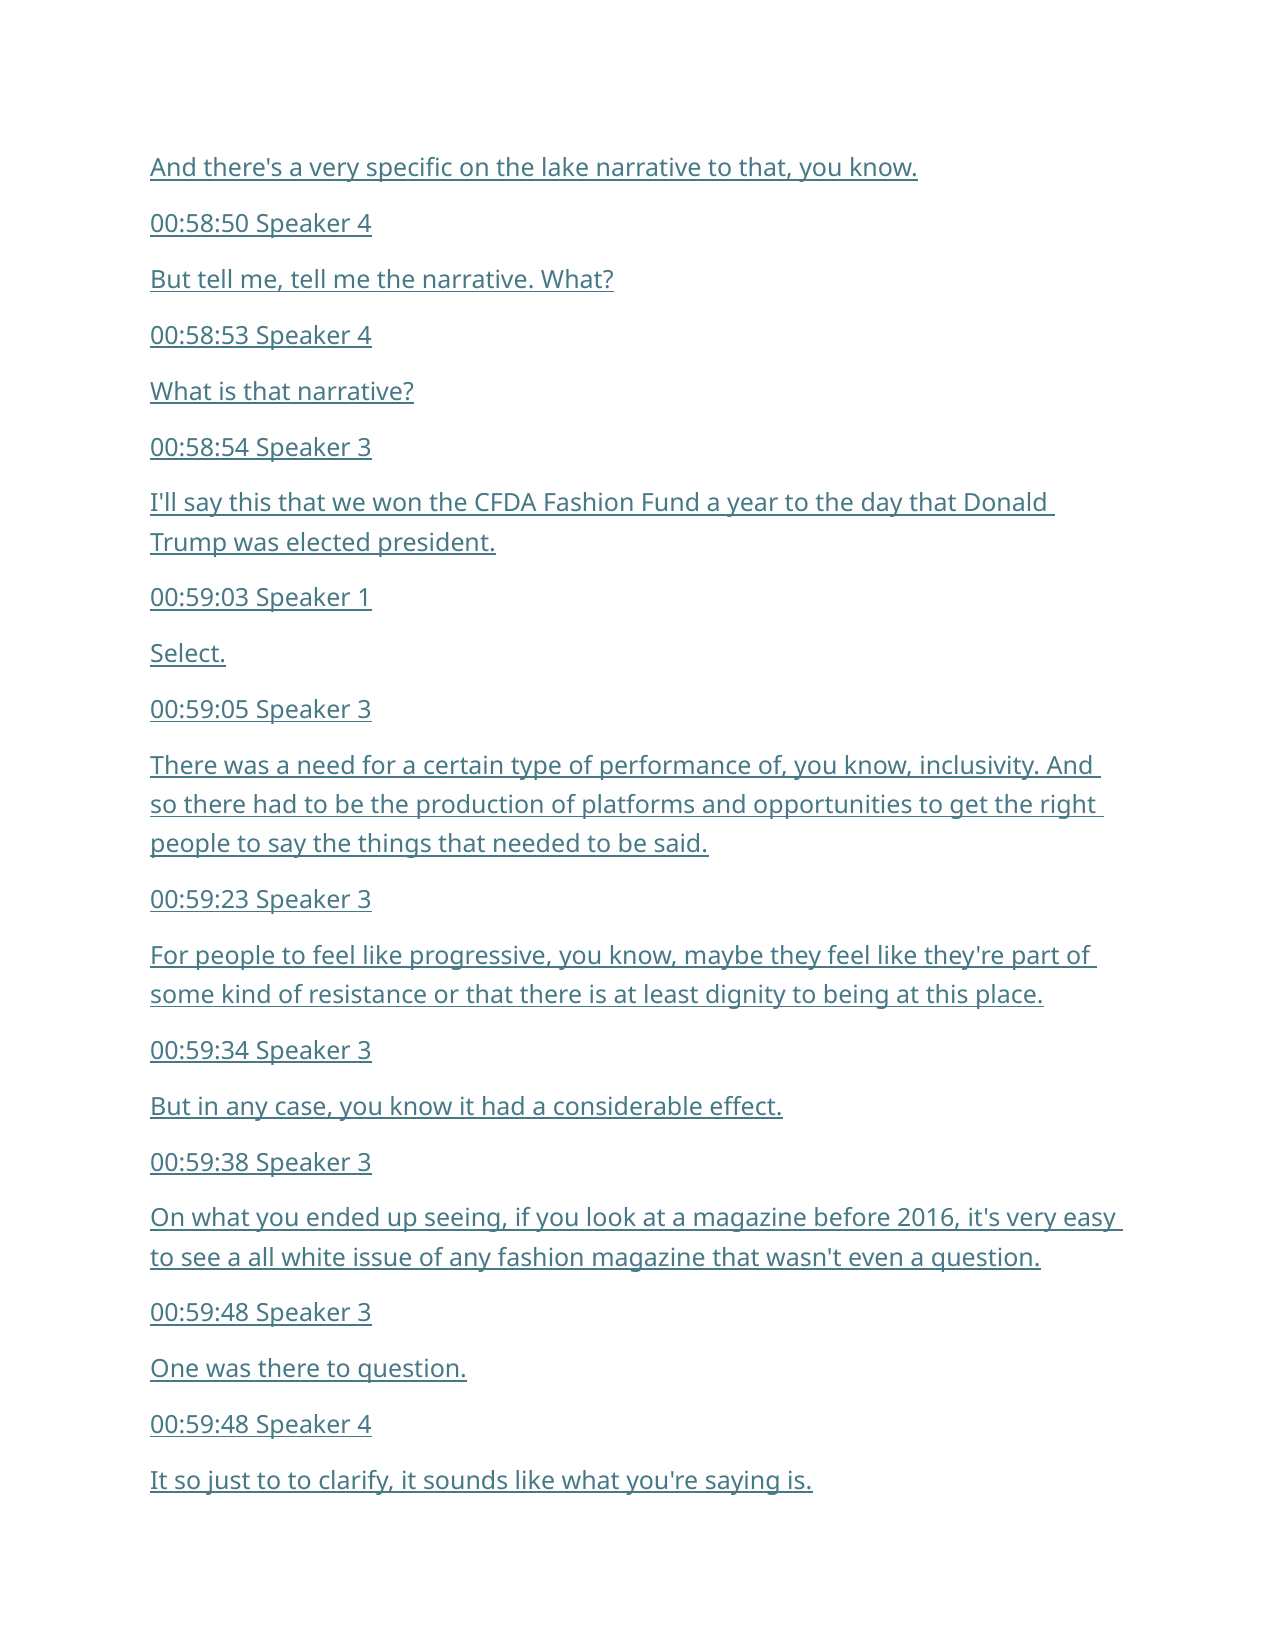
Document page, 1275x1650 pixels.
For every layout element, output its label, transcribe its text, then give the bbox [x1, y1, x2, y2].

text There was a need for a certain type of performance of, you know, inclusivity. And so there had to be the production of platforms and opportunities to get the right people to say the things that needed to be said. [150, 747, 1125, 860]
text 00:58:53 Speaker 4 [150, 317, 1125, 352]
text 00:59:38 Speaker 3 [150, 1144, 1125, 1178]
text 00:59:34 Speaker 3 [150, 1032, 1125, 1067]
text 00:58:50 Speaker 4 [150, 206, 1125, 240]
text On what you ended up seeing, if you look at a magazine before 2016, it's very easy to see a all white issue of any fashion magazine that wasn't even a question. [150, 1200, 1125, 1273]
text 00:59:48 Speaker 4 [150, 1407, 1125, 1441]
text 00:59:23 Speaker 3 [150, 882, 1125, 916]
text 00:59:48 Speaker 3 [150, 1295, 1125, 1329]
text One was there to question. [150, 1351, 1125, 1385]
text 00:59:05 Speaker 3 [150, 692, 1125, 726]
text But tell me, tell me the narrative. What? [150, 262, 1125, 296]
text 00:58:54 Speaker 3 [150, 429, 1125, 463]
text 00:59:03 Speaker 1 [150, 580, 1125, 614]
text For people to feel like progressive, you know, maybe they feel like they're part of some kind of resistance or that there is at least dignity to being at this place. [150, 937, 1125, 1011]
text I'll say this that we won the CFDA Fashion Fund a year to the day that Donald Trump was elected president. [150, 485, 1125, 558]
text It so just to to clarify, it sounds like what you're saying is. [150, 1462, 1125, 1497]
text But in any case, you know it had a considerable effect. [150, 1088, 1125, 1122]
text Select. [150, 636, 1125, 670]
text What is that narrative? [150, 373, 1125, 407]
text And there's a very specific on the lake narrative to that, you know. [150, 150, 1125, 184]
